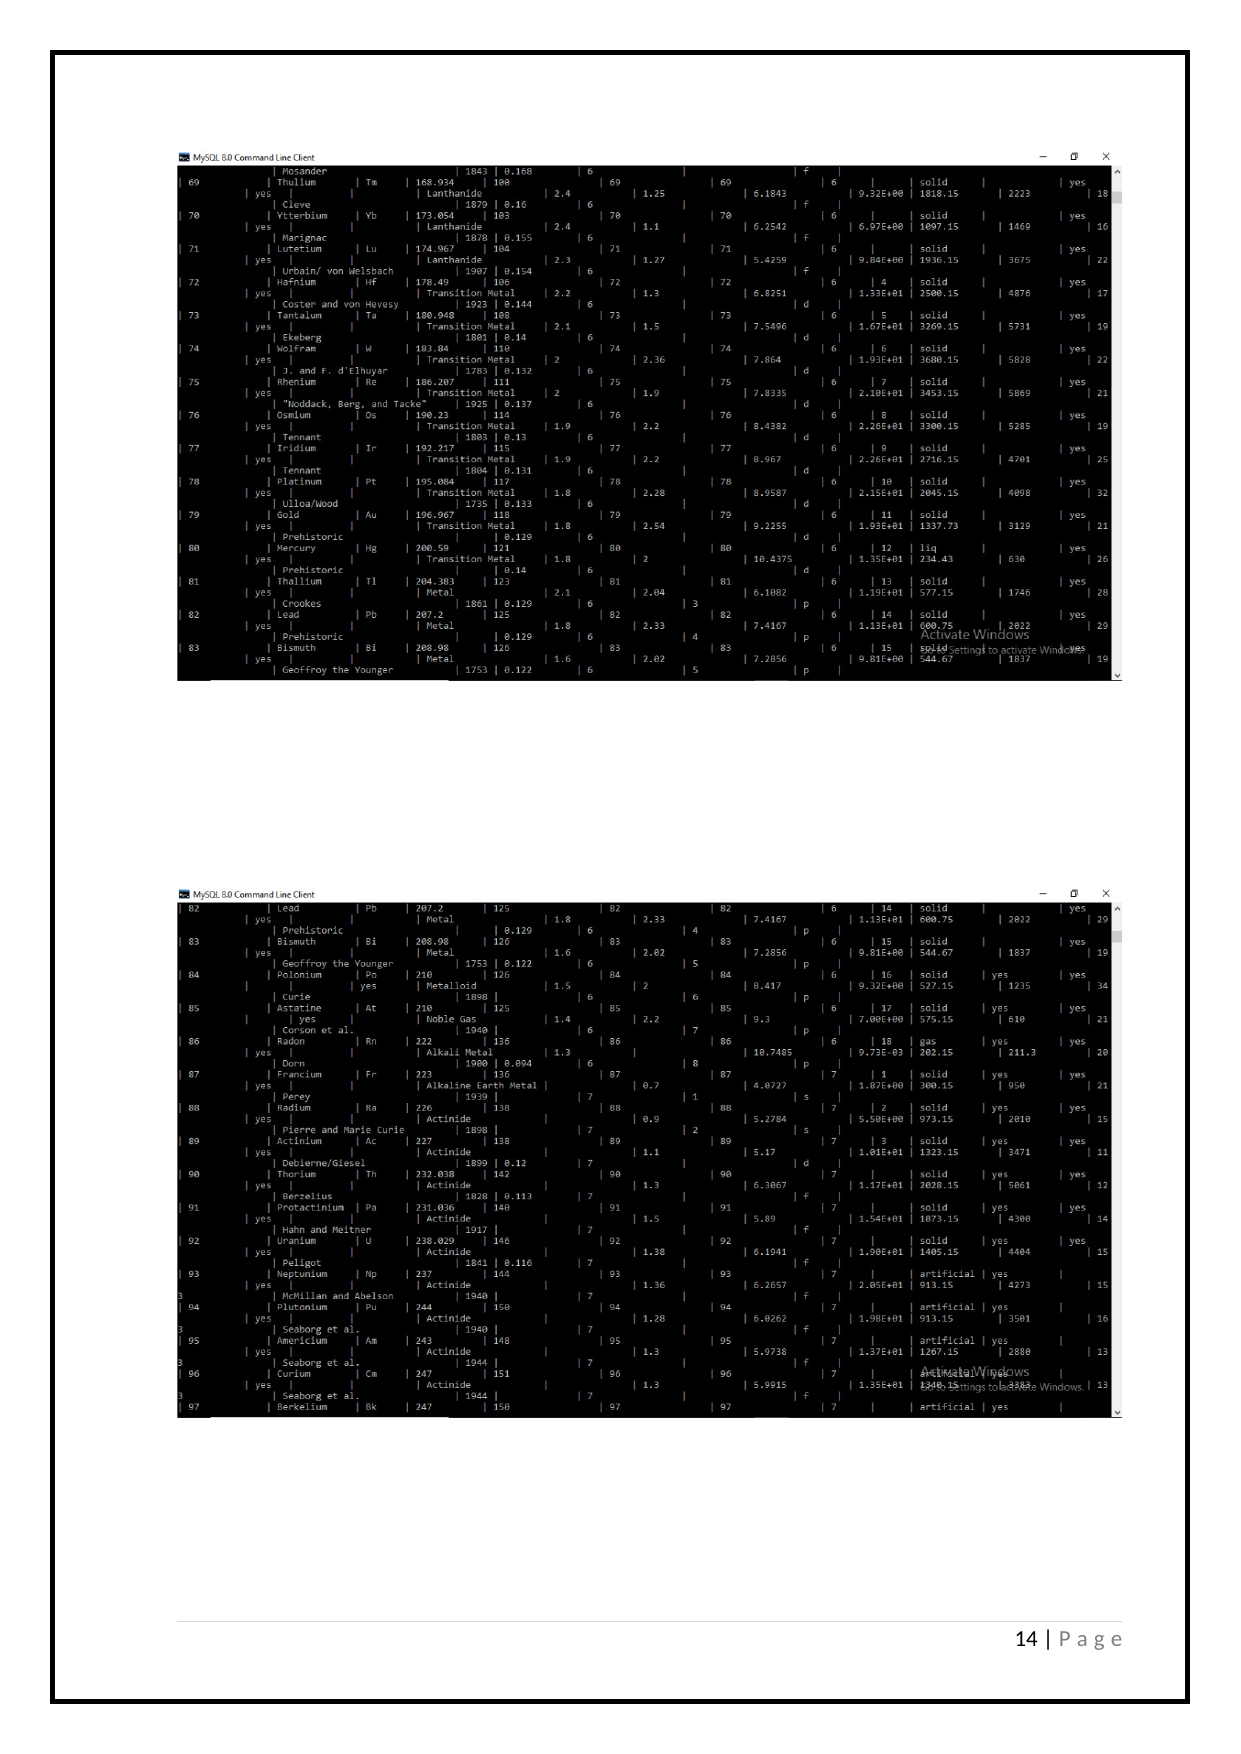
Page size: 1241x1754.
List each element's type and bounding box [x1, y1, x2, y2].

picture [177, 150, 1123, 681]
picture [177, 886, 1123, 1418]
